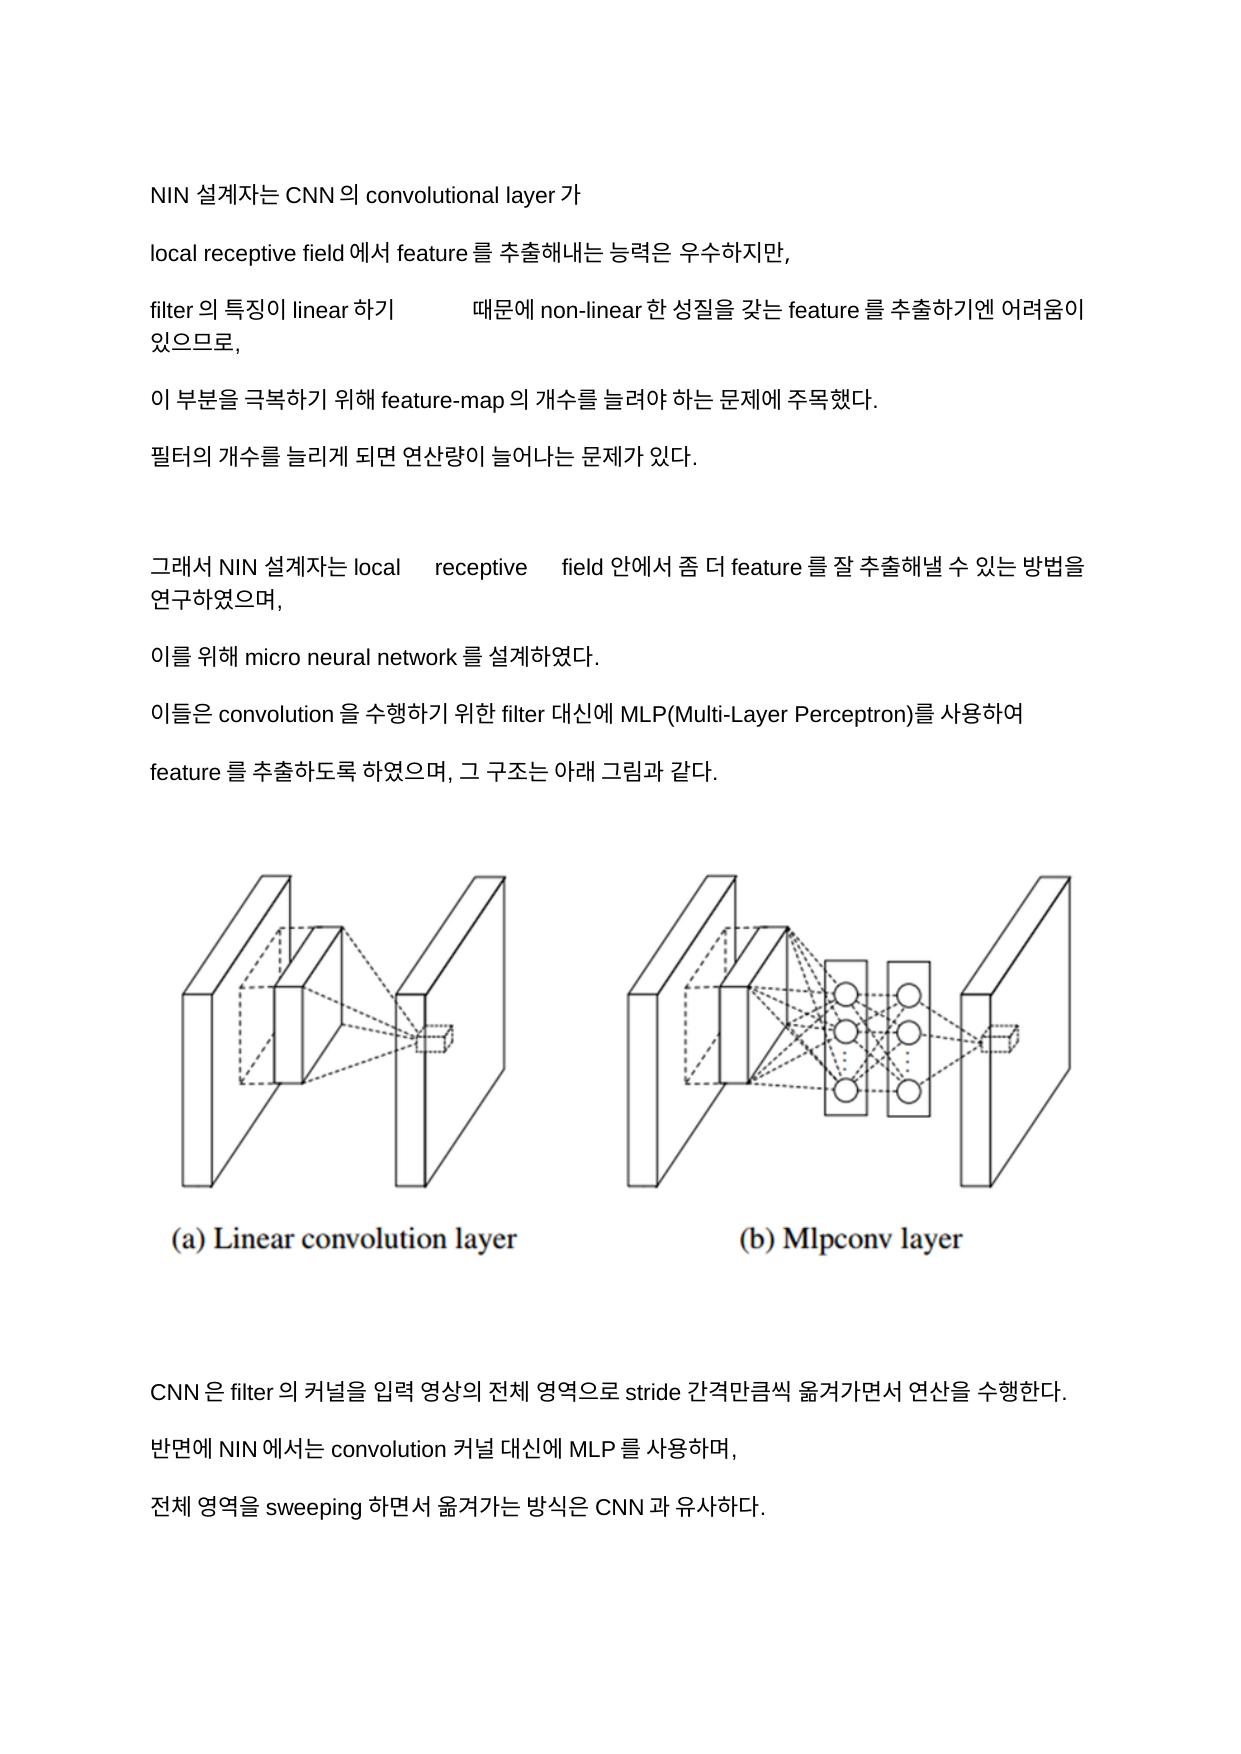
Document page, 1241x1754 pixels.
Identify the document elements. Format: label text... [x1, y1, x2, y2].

text 반면에 NIN에서는 convolution 커널 대신에 MLP를 사용하며, [150, 1431, 1090, 1464]
text 이 부분을 극복하기 위해 feature-map의 개수를 늘려야 하는 문제에 주목했다. [150, 382, 1090, 415]
text 이를 위해 micro neural network를 설계하였다. [150, 639, 1090, 672]
text NIN 설계자는 CNN의 convolutional layer가 [150, 177, 1090, 210]
text filter의 특징이 linear하기 때문에 non-linear한 성질을 갖는 feature를 추출하기엔 어려움이 있으므로, [150, 292, 1090, 358]
text feature를 추출하도록 하였으며, 그 구조는 아래 그림과 같다. [150, 753, 1090, 787]
text 그래서 NIN 설계자는 local receptive field 안에서 좀 더 feature를 잘 추출해낼 수 있는 방법을 연구하였으며, [150, 548, 1090, 615]
text 전체 영역을 sweeping 하면서 옮겨가는 방식은 CNN과 유사하다. [150, 1488, 1090, 1522]
picture [151, 862, 1089, 1266]
text 이들은 convolution을 수행하기 위한 filter 대신에 MLP(Multi-Layer Perceptron)를 사용하여 [150, 696, 1090, 729]
text 필터의 개수를 늘리게 되면 연산량이 늘어나는 문제가 있다. [150, 439, 1090, 472]
text local receptive field에서 feature를 추출해내는 능력은 우수하지만, [150, 234, 1090, 268]
text CNN은 filter의 커널을 입력 영상의 전체 영역으로 stride 간격만큼씩 옮겨가면서 연산을 수행한다. [150, 1374, 1090, 1407]
